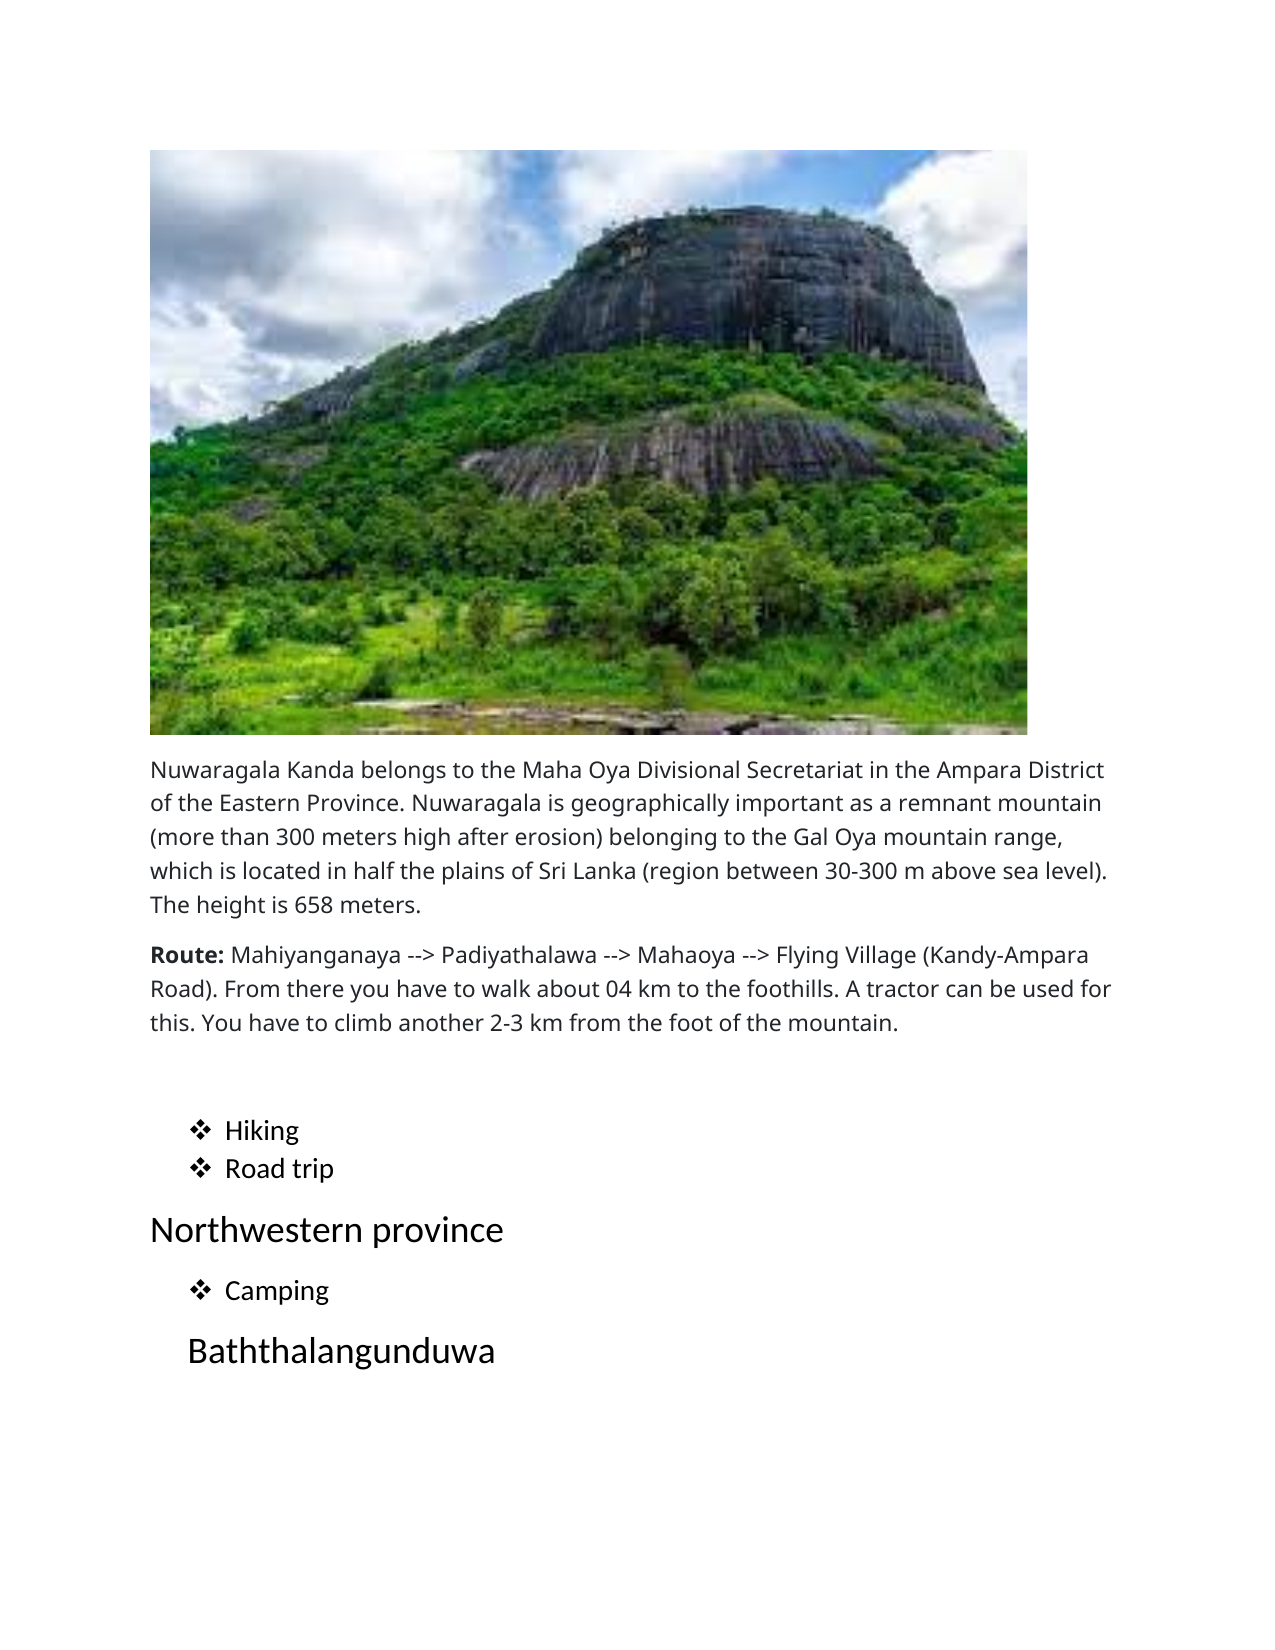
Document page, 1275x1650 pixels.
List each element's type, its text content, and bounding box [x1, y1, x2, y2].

list Camping [187, 1272, 1125, 1307]
text Route: Mahiyanganaya --> Padiyathalawa --> Mahaoya --> Flying Village (Kandy-Ampara Road). From there you have to walk about 04 km to the foothills. A tractor can be used for this. You have to climb another 2-3 km from the foot of the mountain. [150, 939, 1125, 1038]
picture [150, 150, 1028, 735]
text Northwestern province [150, 1206, 1125, 1251]
text Nuwaragala Kanda belongs to the Maha Oya Divisional Secretariat in the Ampara District of the Eastern Province. Nuwaragala is geographically important as a remnant mountain (more than 300 meters high after erosion) belonging to the Gal Oya mountain range, which is located in half the plains of Sri Lanka (region between 30-300 m above sea level). The height is 658 meters. [150, 754, 1125, 920]
list Road trip [187, 1151, 1125, 1186]
text Baththalangunduwa [187, 1327, 1125, 1373]
list Hiking [187, 1112, 1125, 1148]
